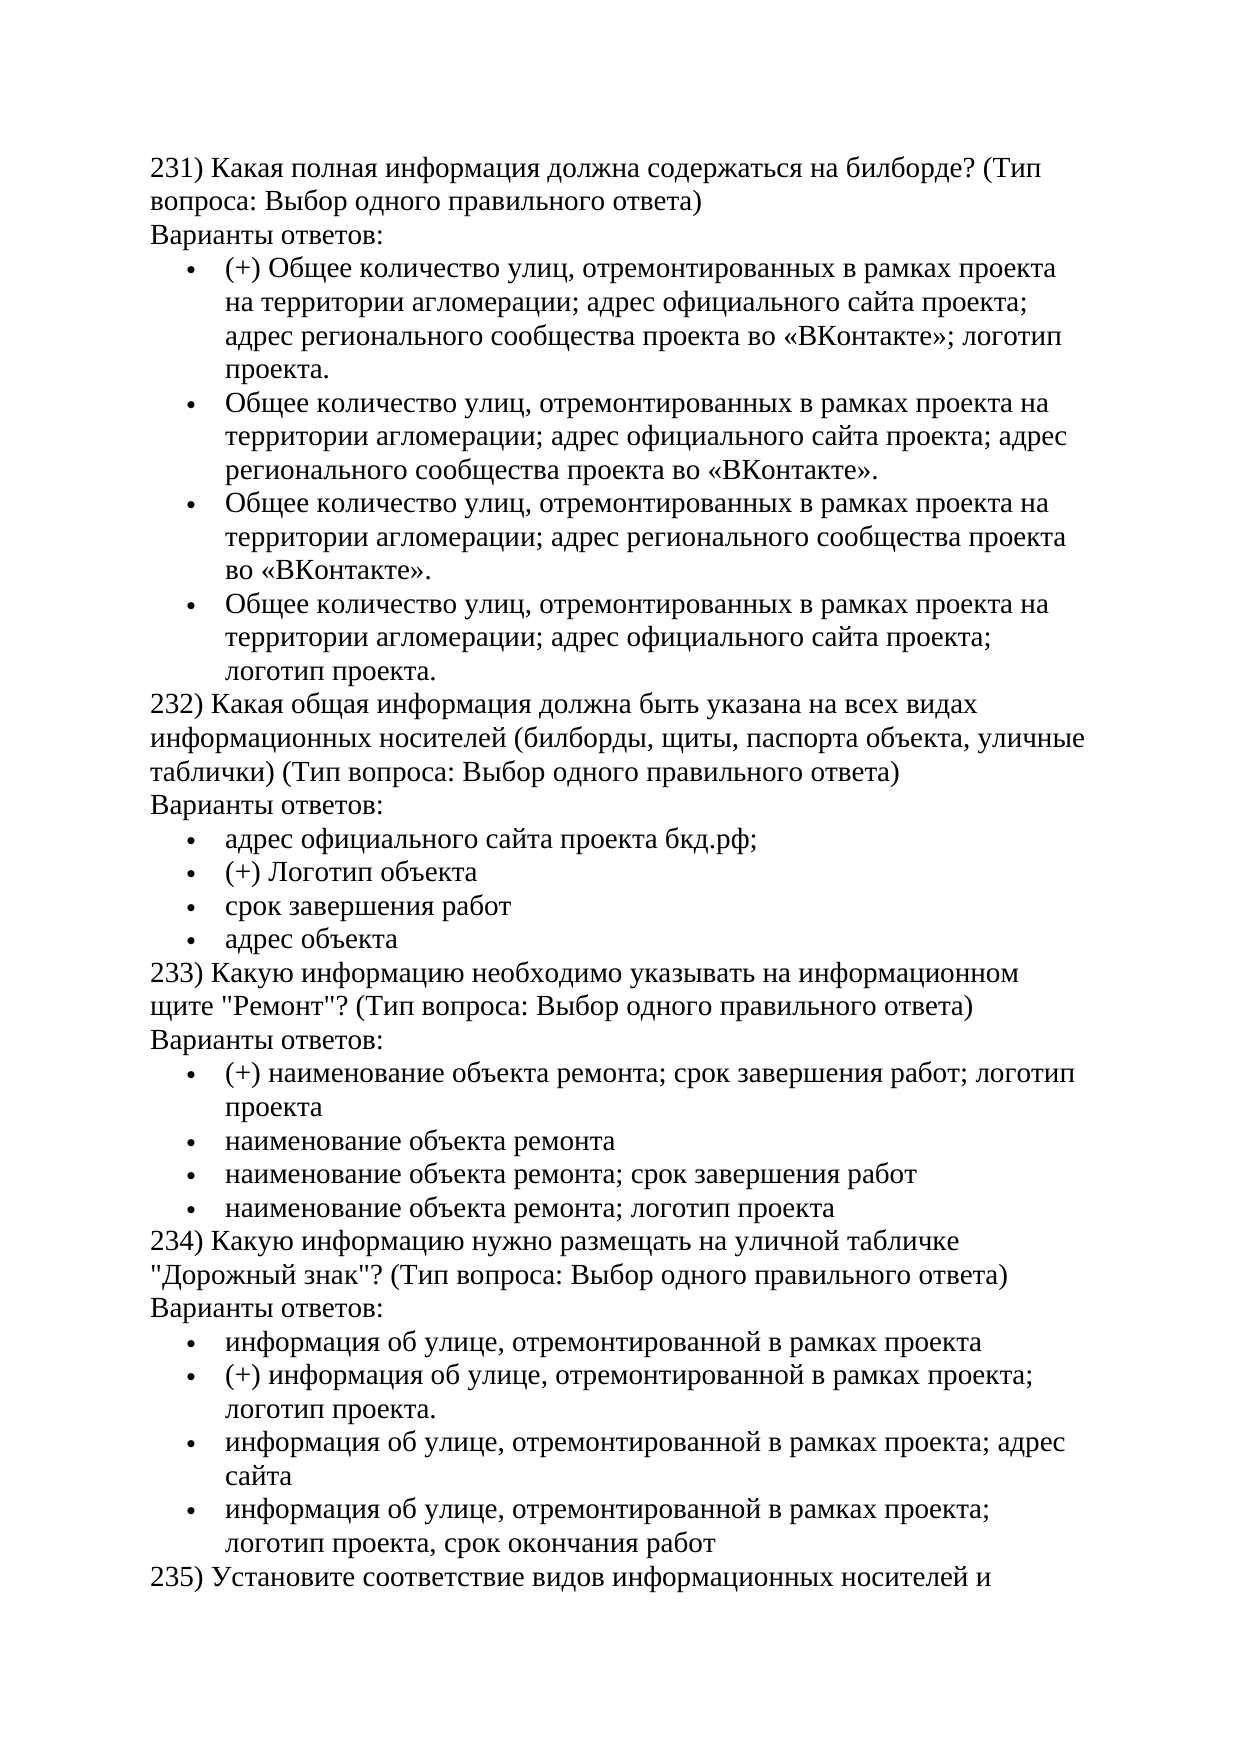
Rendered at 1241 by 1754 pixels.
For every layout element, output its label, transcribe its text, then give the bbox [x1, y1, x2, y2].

text Варианты ответов: [150, 1290, 1090, 1324]
text 232) Какая общая информация должна быть указана на всех видах информационных носителей (билборды, щиты, паспорта объекта, уличные таблички) (Тип вопроса: Выбор одного правильного ответа) [150, 687, 1090, 787]
text Варианты ответов: [150, 787, 1090, 821]
list наименование объекта ремонта; логотип проекта [187, 1190, 1090, 1223]
text Варианты ответов: [150, 1022, 1090, 1056]
text Варианты ответов: [150, 217, 1090, 251]
list информация об улице, отремонтированной в рамках проекта; логотип проекта, срок окончания работ [187, 1492, 1090, 1559]
list срок завершения работ [187, 888, 1090, 921]
list Общее количество улиц, отремонтированных в рамках проекта на территории агломерации; адрес официального сайта проекта; логотип проекта. [187, 586, 1090, 687]
list (+) Логотип объекта [187, 854, 1090, 888]
list адрес официального сайта проекта бкд.рф; [187, 821, 1090, 854]
list наименование объекта ремонта [187, 1123, 1090, 1156]
list (+) наименование объекта ремонта; срок завершения работ; логотип проекта [187, 1056, 1090, 1123]
text 235) Установите соответствие видов информационных носителей и информации, размещаемой на них (Тип вопроса: Установление соответствия) [150, 1559, 1090, 1592]
text 231) Какая полная информация должна содержаться на билборде? (Тип вопроса: Выбор одного правильного ответа) [150, 150, 1090, 217]
list (+) информация об улице, отремонтированной в рамках проекта; логотип проекта. [187, 1357, 1090, 1424]
list (+) Общее количество улиц, отремонтированных в рамках проекта на территории агломерации; адрес официального сайта проекта; адрес регионального сообщества проекта во «ВКонтакте»; логотип проекта. [187, 251, 1090, 385]
list Общее количество улиц, отремонтированных в рамках проекта на территории агломерации; адрес регионального сообщества проекта во «ВКонтакте». [187, 485, 1090, 586]
text 234) Какую информацию нужно размещать на уличной табличке "Дорожный знак"? (Тип вопроса: Выбор одного правильного ответа) [150, 1223, 1090, 1290]
list информация об улице, отремонтированной в рамках проекта; адрес сайта [187, 1424, 1090, 1492]
list адрес объекта [187, 921, 1090, 955]
text 233) Какую информацию необходимо указывать на информационном щите "Ремонт"? (Тип вопроса: Выбор одного правильного ответа) [150, 955, 1090, 1022]
list информация об улице, отремонтированной в рамках проекта [187, 1324, 1090, 1357]
list наименование объекта ремонта; срок завершения работ [187, 1156, 1090, 1190]
list Общее количество улиц, отремонтированных в рамках проекта на территории агломерации; адрес официального сайта проекта; адрес регионального сообщества проекта во «ВКонтакте». [187, 385, 1090, 485]
